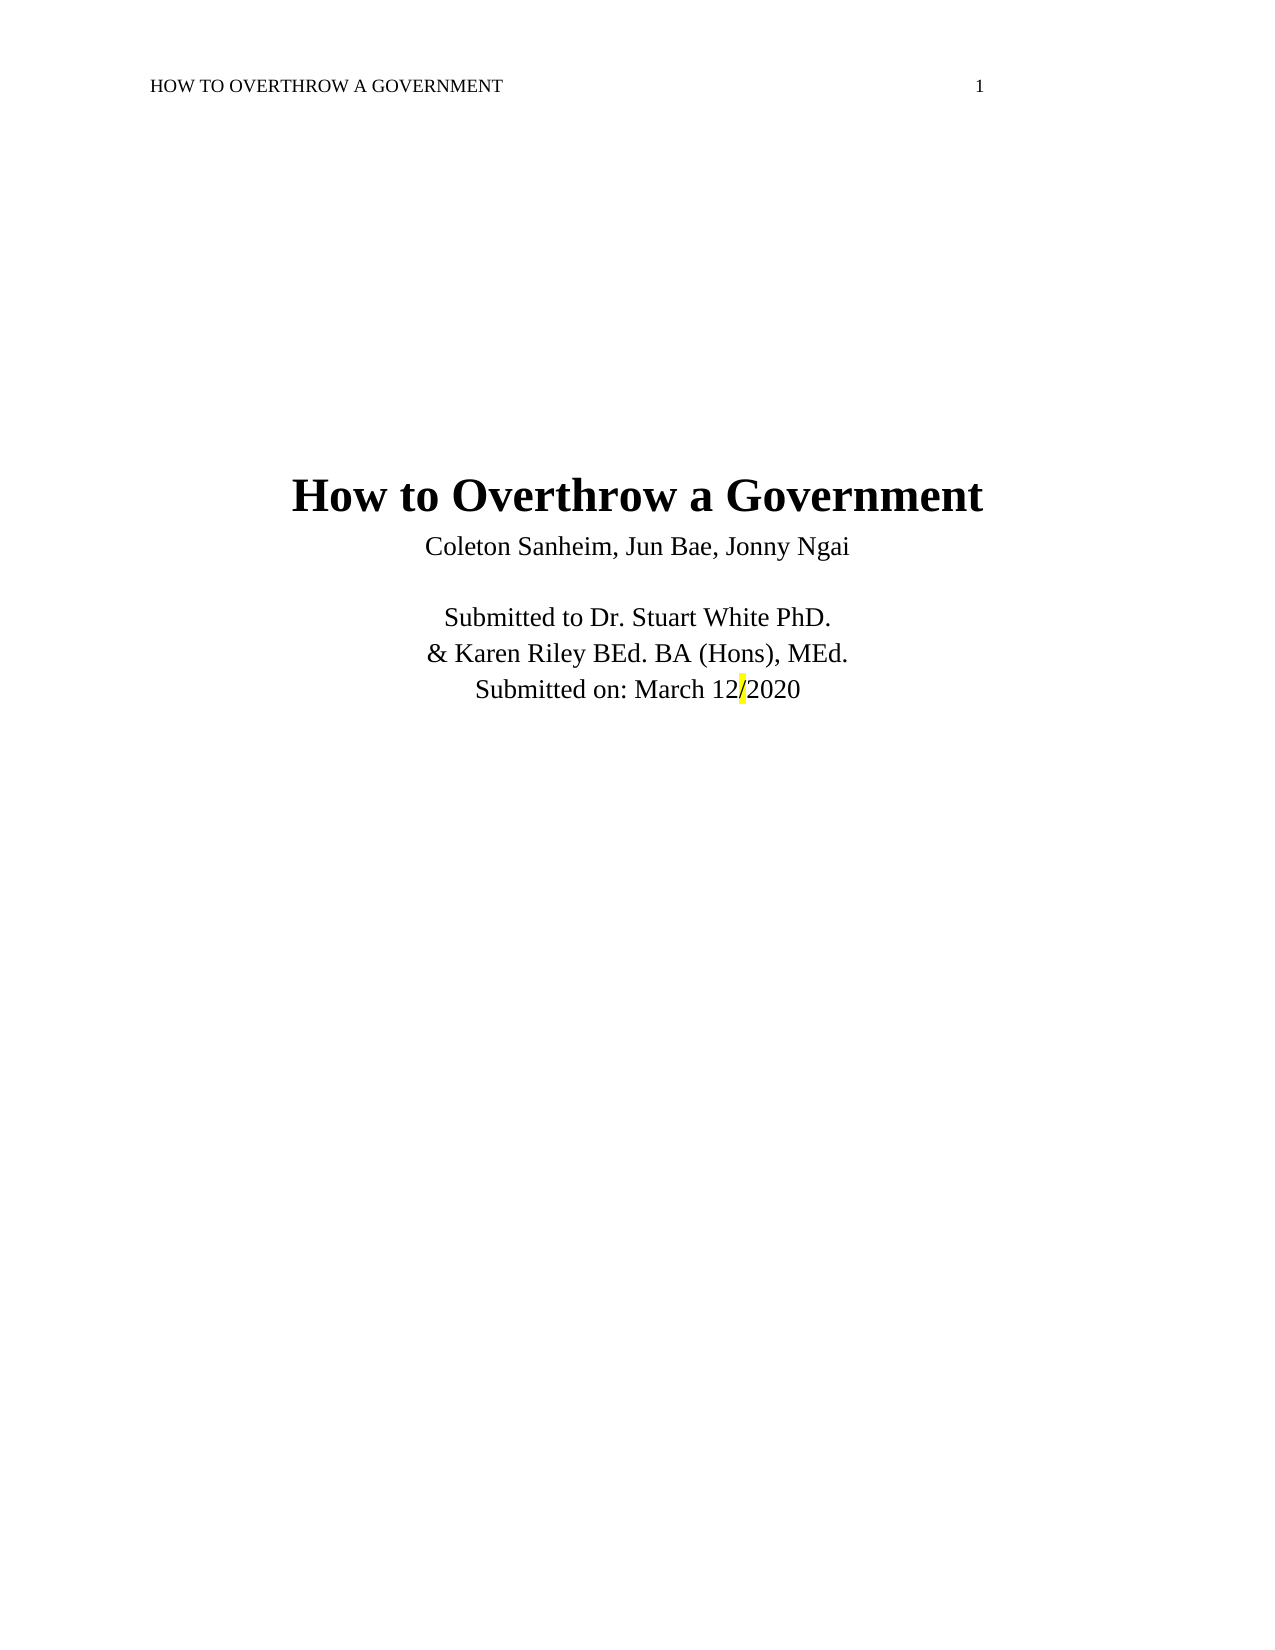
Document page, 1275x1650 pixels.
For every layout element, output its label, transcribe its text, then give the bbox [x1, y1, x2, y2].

text & Karen Riley BEd. BA (Hons), MEd. [150, 637, 1125, 668]
text Coleton Sanheim, Jun Bae, Jonny Ngai [150, 530, 1125, 561]
text Submitted on: March 12/2020 [150, 673, 739, 704]
text How to Overthrow a Government [150, 467, 1125, 522]
text Submitted on: March 12/2020 [746, 673, 1125, 704]
text Submitted to Dr. Stuart White PhD. [150, 601, 1125, 633]
